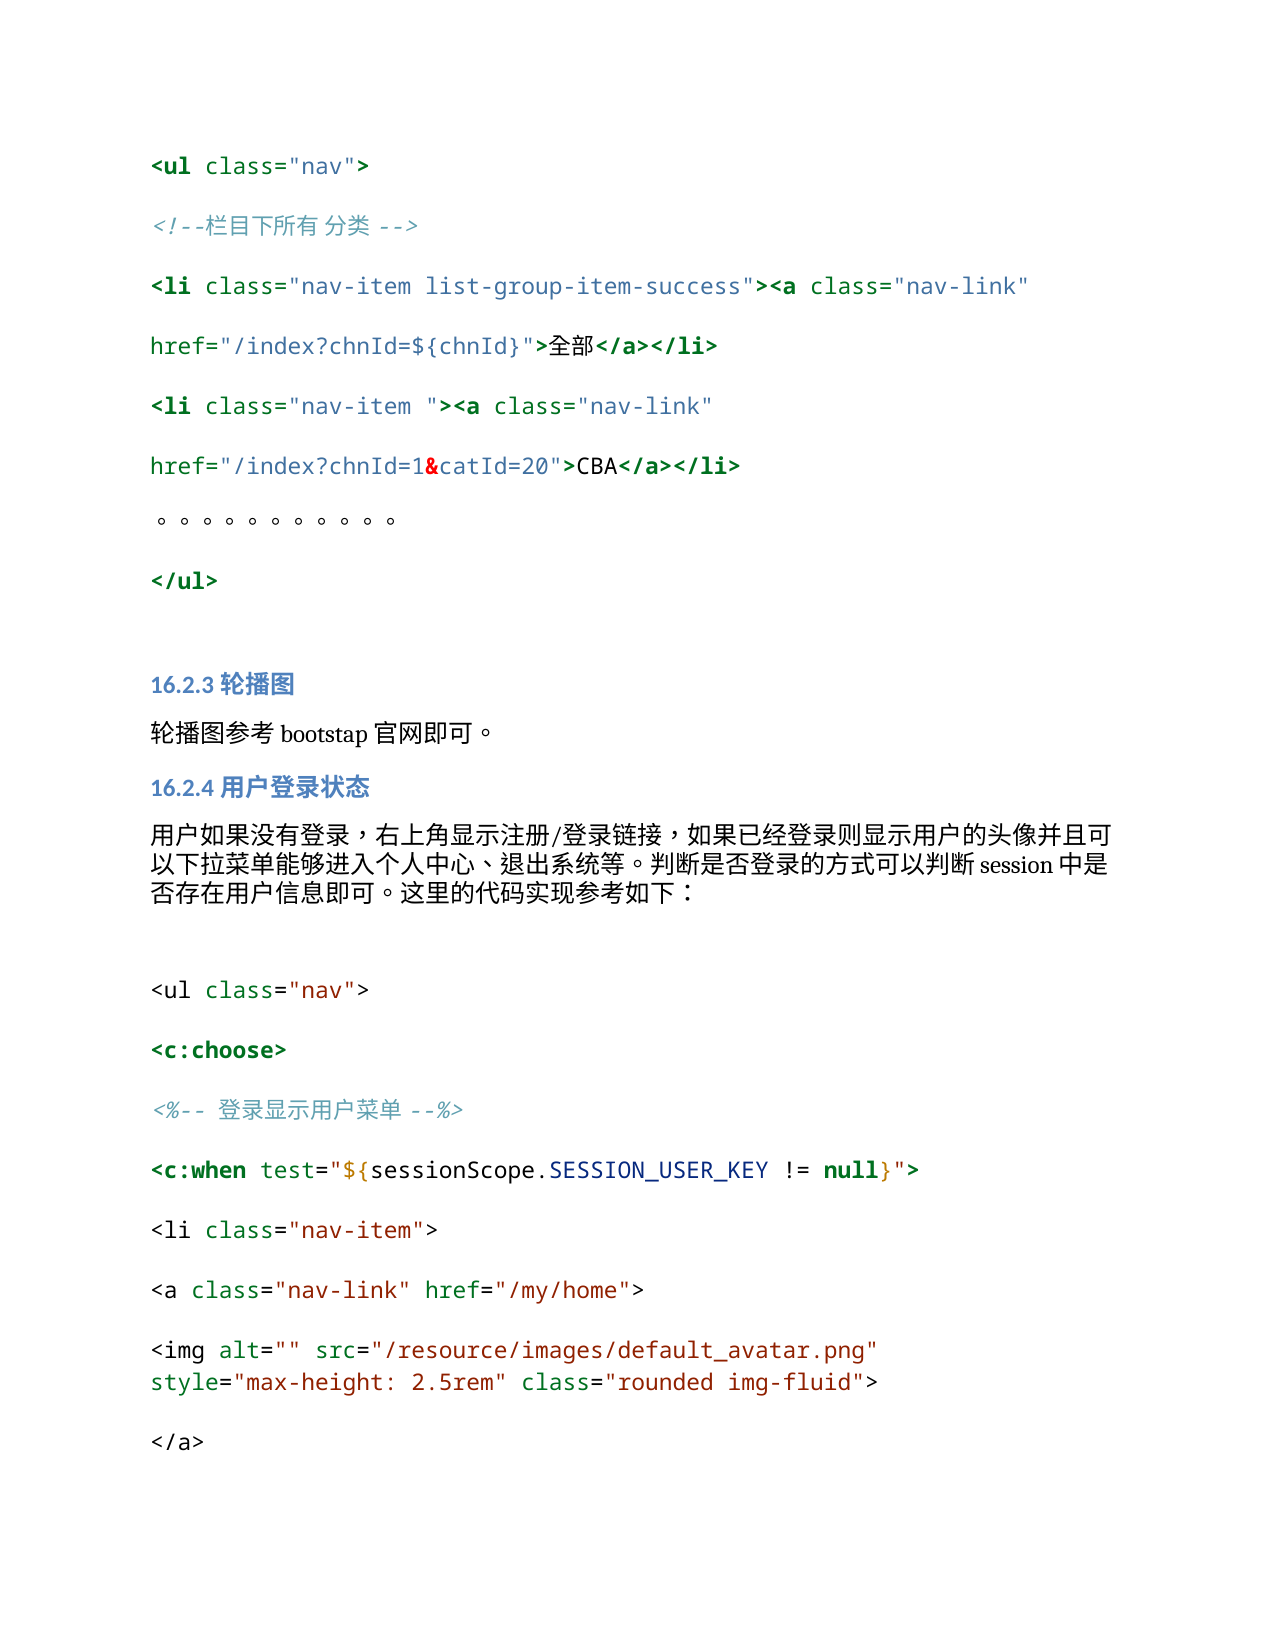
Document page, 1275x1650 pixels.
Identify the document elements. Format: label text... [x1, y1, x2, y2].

text <ul class="nav"> <!--栏目下所有 分类 --> <li class="nav-item list-group-item-success"><a class="nav-link" href="/index?chnId=${chnId}">全部</a></li> <li class="nav-item "><a class="nav-link" href="/index?chnId=1&catId=20">CBA</a></li> 。。。。。。。。。。。 </ul> [150, 150, 1125, 596]
text 轮播图参考bootstap官网即可。 [150, 719, 1125, 748]
subtitle 16.2.4 用户登录状态 [150, 769, 1125, 803]
subtitle 16.2.3 轮播图 [150, 667, 1125, 701]
text 用户如果没有登录，右上角显示注册/登录链接，如果已经登录则显示用户的头像并且可以下拉菜单能够进入个人中心、退出系统等。判断是否登录的方式可以判断session中是否存在用户信息即可。这里的代码实现参考如下： [150, 822, 1125, 908]
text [150, 974, 1125, 1486]
